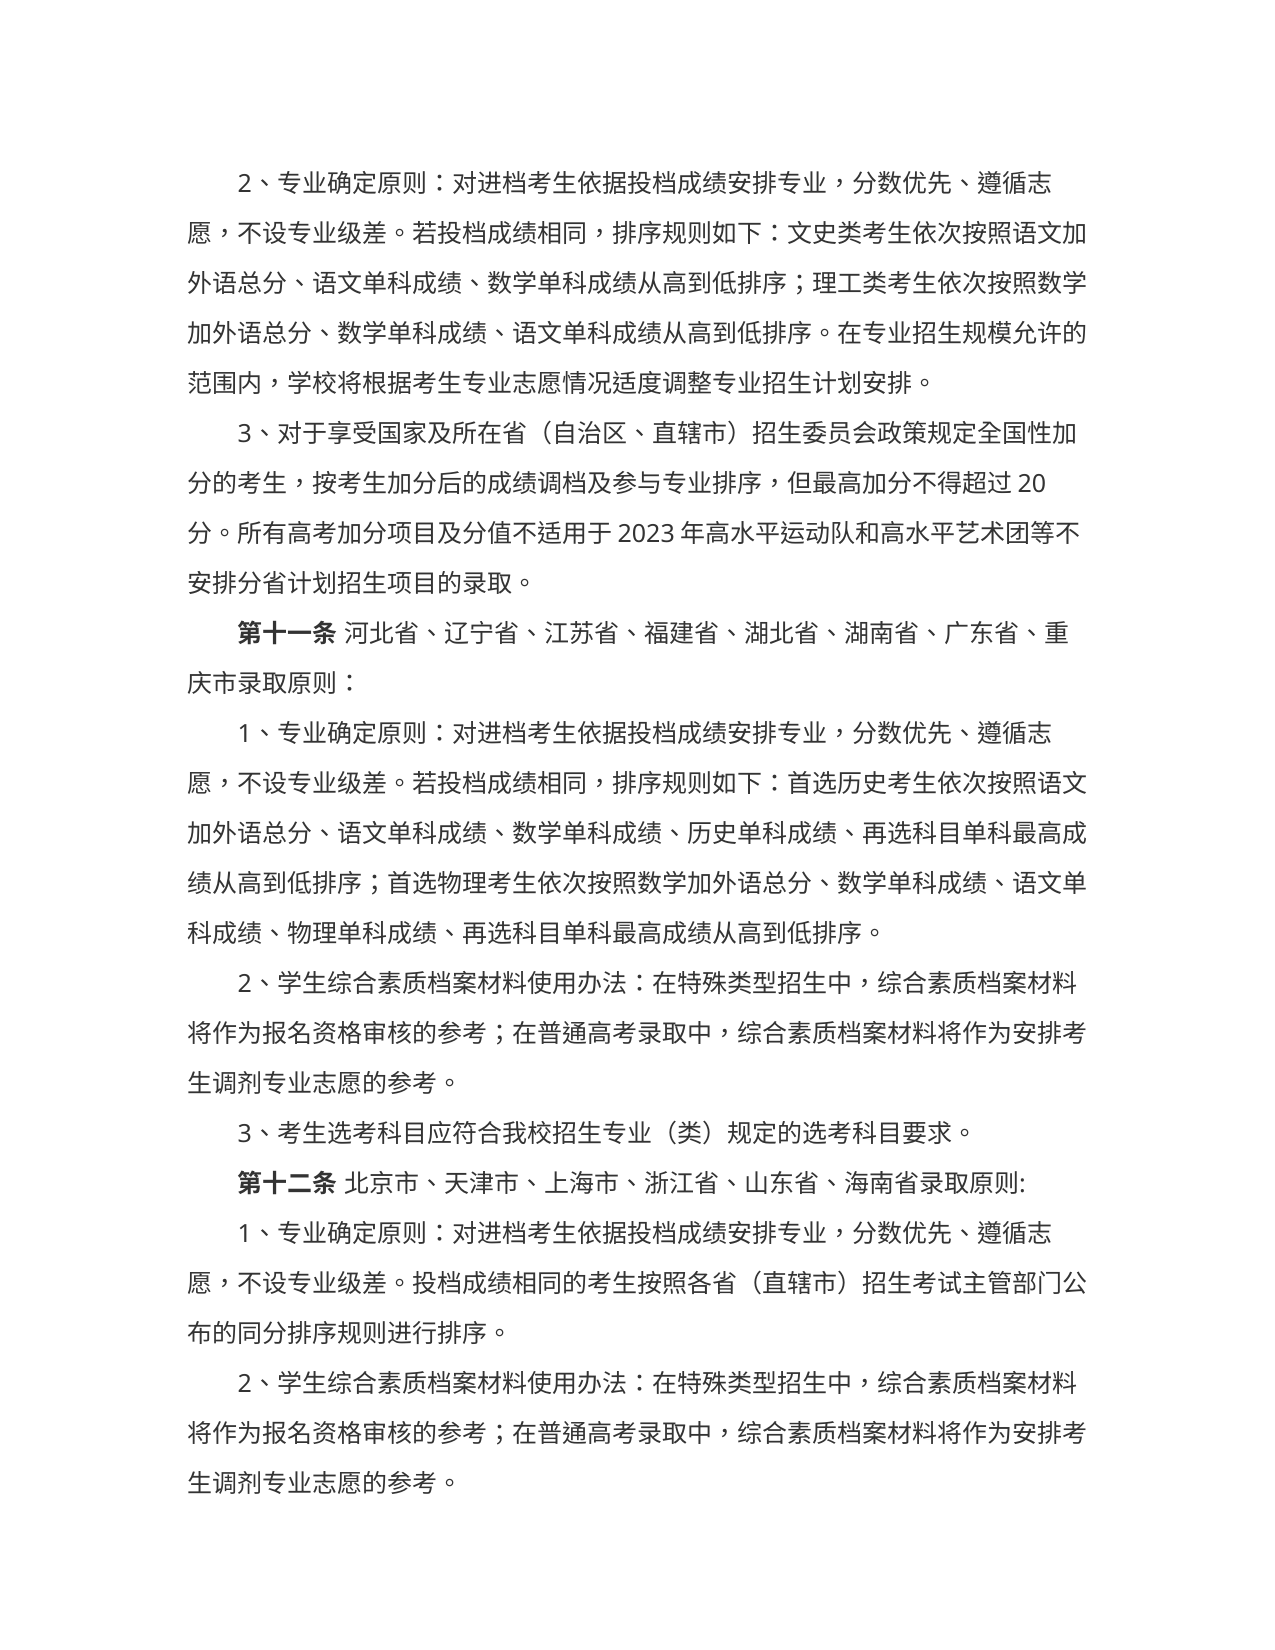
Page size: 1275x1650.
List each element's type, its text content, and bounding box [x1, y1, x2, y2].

text 3、对于享受国家及所在省（自治区、直辖市）招生委员会政策规定全国性加分的考生，按考生加分后的成绩调档及参与专业排序，但最高加分不得超过20分。所有高考加分项目及分值不适用于2023年高水平运动队和高水平艺术团等不安排分省计划招生项目的录取。 [187, 400, 1087, 600]
text 2、学生综合素质档案材料使用办法：在特殊类型招生中，综合素质档案材料将作为报名资格审核的参考；在普通高考录取中，综合素质档案材料将作为安排考生调剂专业志愿的参考。 [187, 1350, 1087, 1500]
text 2、学生综合素质档案材料使用办法：在特殊类型招生中，综合素质档案材料将作为报名资格审核的参考；在普通高考录取中，综合素质档案材料将作为安排考生调剂专业志愿的参考。 [187, 950, 1087, 1100]
text 第十二条 北京市、天津市、上海市、浙江省、山东省、海南省录取原则: [187, 1150, 1087, 1200]
text 3、考生选考科目应符合我校招生专业（类）规定的选考科目要求。 [187, 1100, 1087, 1150]
text 2、专业确定原则：对进档考生依据投档成绩安排专业，分数优先、遵循志愿，不设专业级差。若投档成绩相同，排序规则如下：文史类考生依次按照语文加外语总分、语文单科成绩、数学单科成绩从高到低排序；理工类考生依次按照数学加外语总分、数学单科成绩、语文单科成绩从高到低排序。在专业招生规模允许的范围内，学校将根据考生专业志愿情况适度调整专业招生计划安排。 [187, 150, 1087, 400]
text 第十一条 河北省、辽宁省、江苏省、福建省、湖北省、湖南省、广东省、重庆市录取原则： [187, 600, 1087, 700]
text 1、专业确定原则：对进档考生依据投档成绩安排专业，分数优先、遵循志愿，不设专业级差。若投档成绩相同，排序规则如下：首选历史考生依次按照语文加外语总分、语文单科成绩、数学单科成绩、历史单科成绩、再选科目单科最高成绩从高到低排序；首选物理考生依次按照数学加外语总分、数学单科成绩、语文单科成绩、物理单科成绩、再选科目单科最高成绩从高到低排序。 [187, 700, 1087, 950]
text 1、专业确定原则：对进档考生依据投档成绩安排专业，分数优先、遵循志愿，不设专业级差。投档成绩相同的考生按照各省（直辖市）招生考试主管部门公布的同分排序规则进行排序。 [187, 1200, 1087, 1350]
